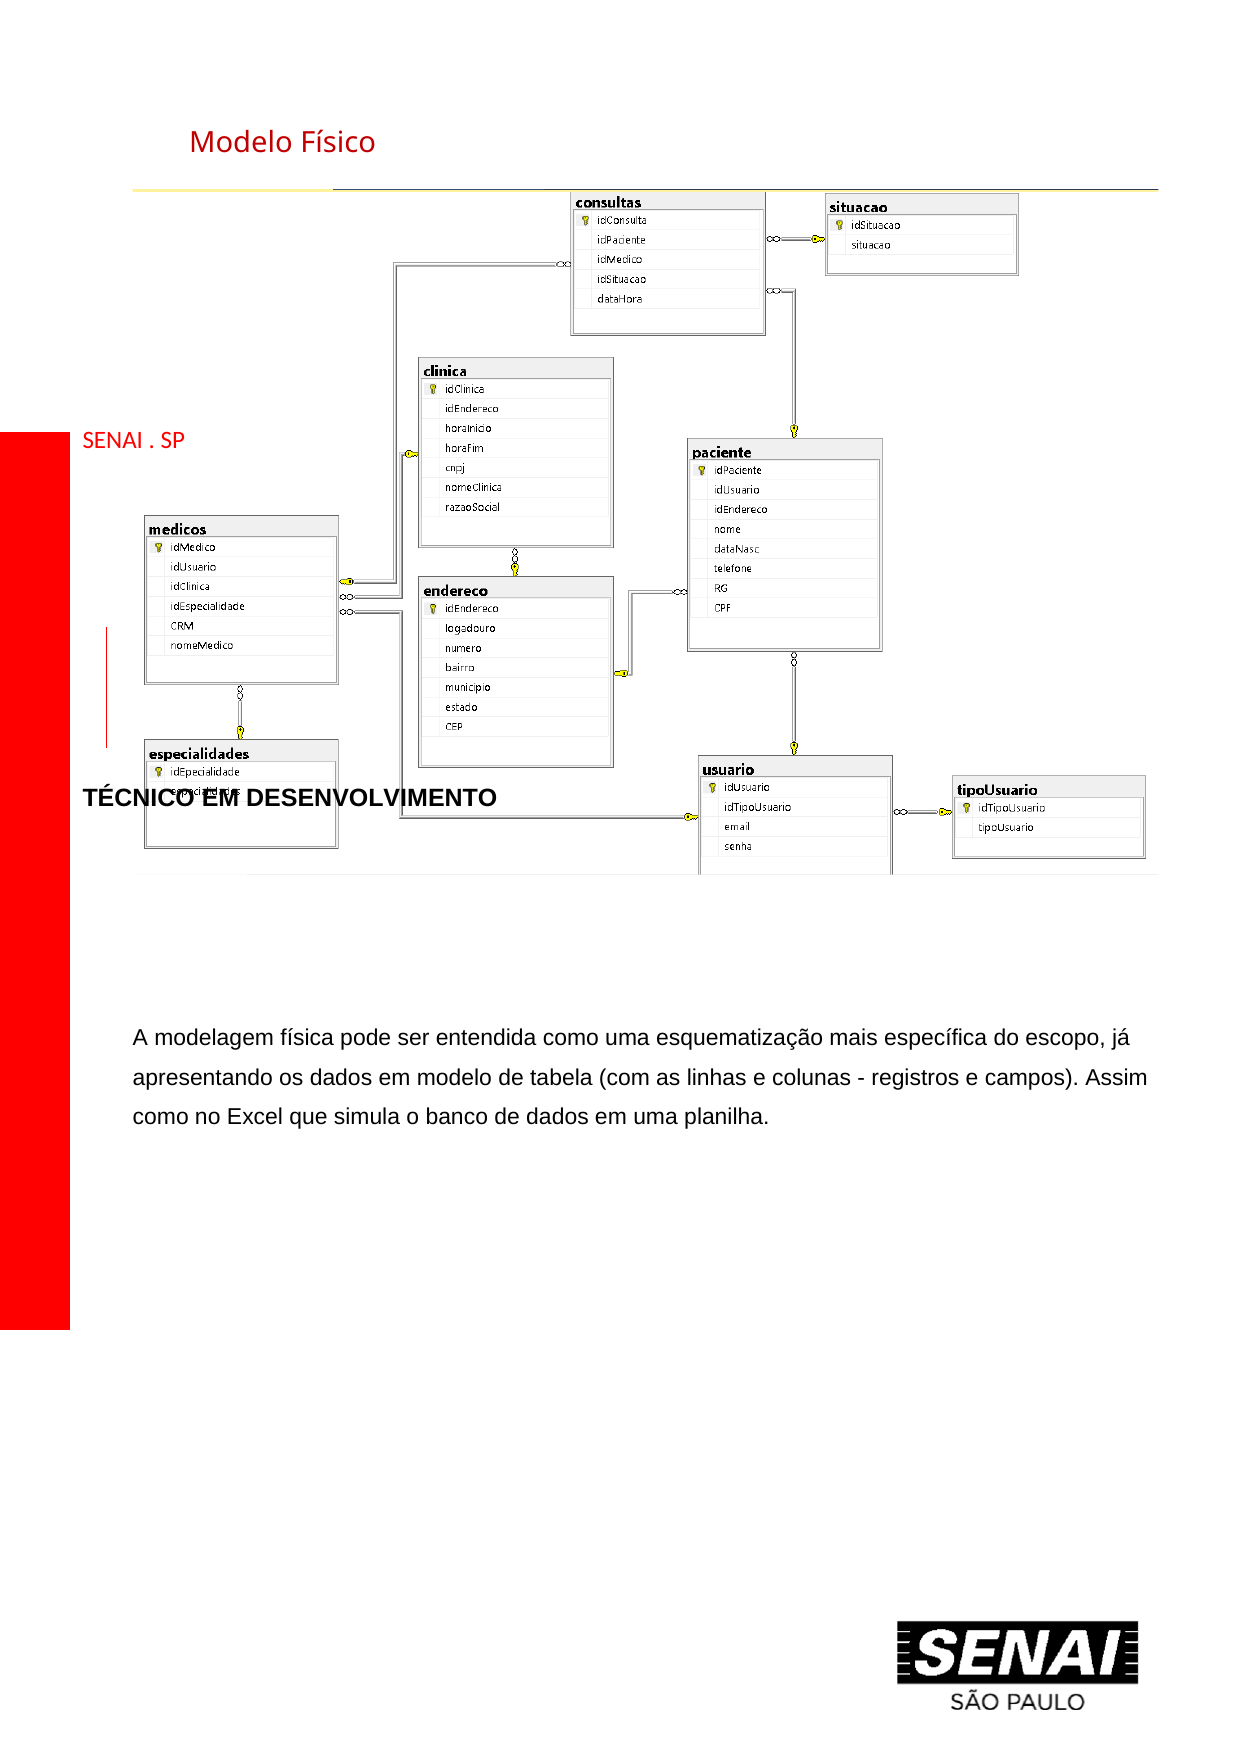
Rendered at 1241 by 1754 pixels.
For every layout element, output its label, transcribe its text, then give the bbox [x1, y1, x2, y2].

subtitle Modelo Físico [75, 122, 1165, 161]
picture [897, 1614, 1143, 1710]
text A modelagem física pode ser entendida como uma esquematização mais específica do escopo, já apresentando os dados em modelo de tabela (com as linhas e colunas - registros e campos). Assim como no Excel que simula o banco de dados em uma planilha. [75, 1024, 1165, 1130]
picture [132, 189, 1159, 875]
